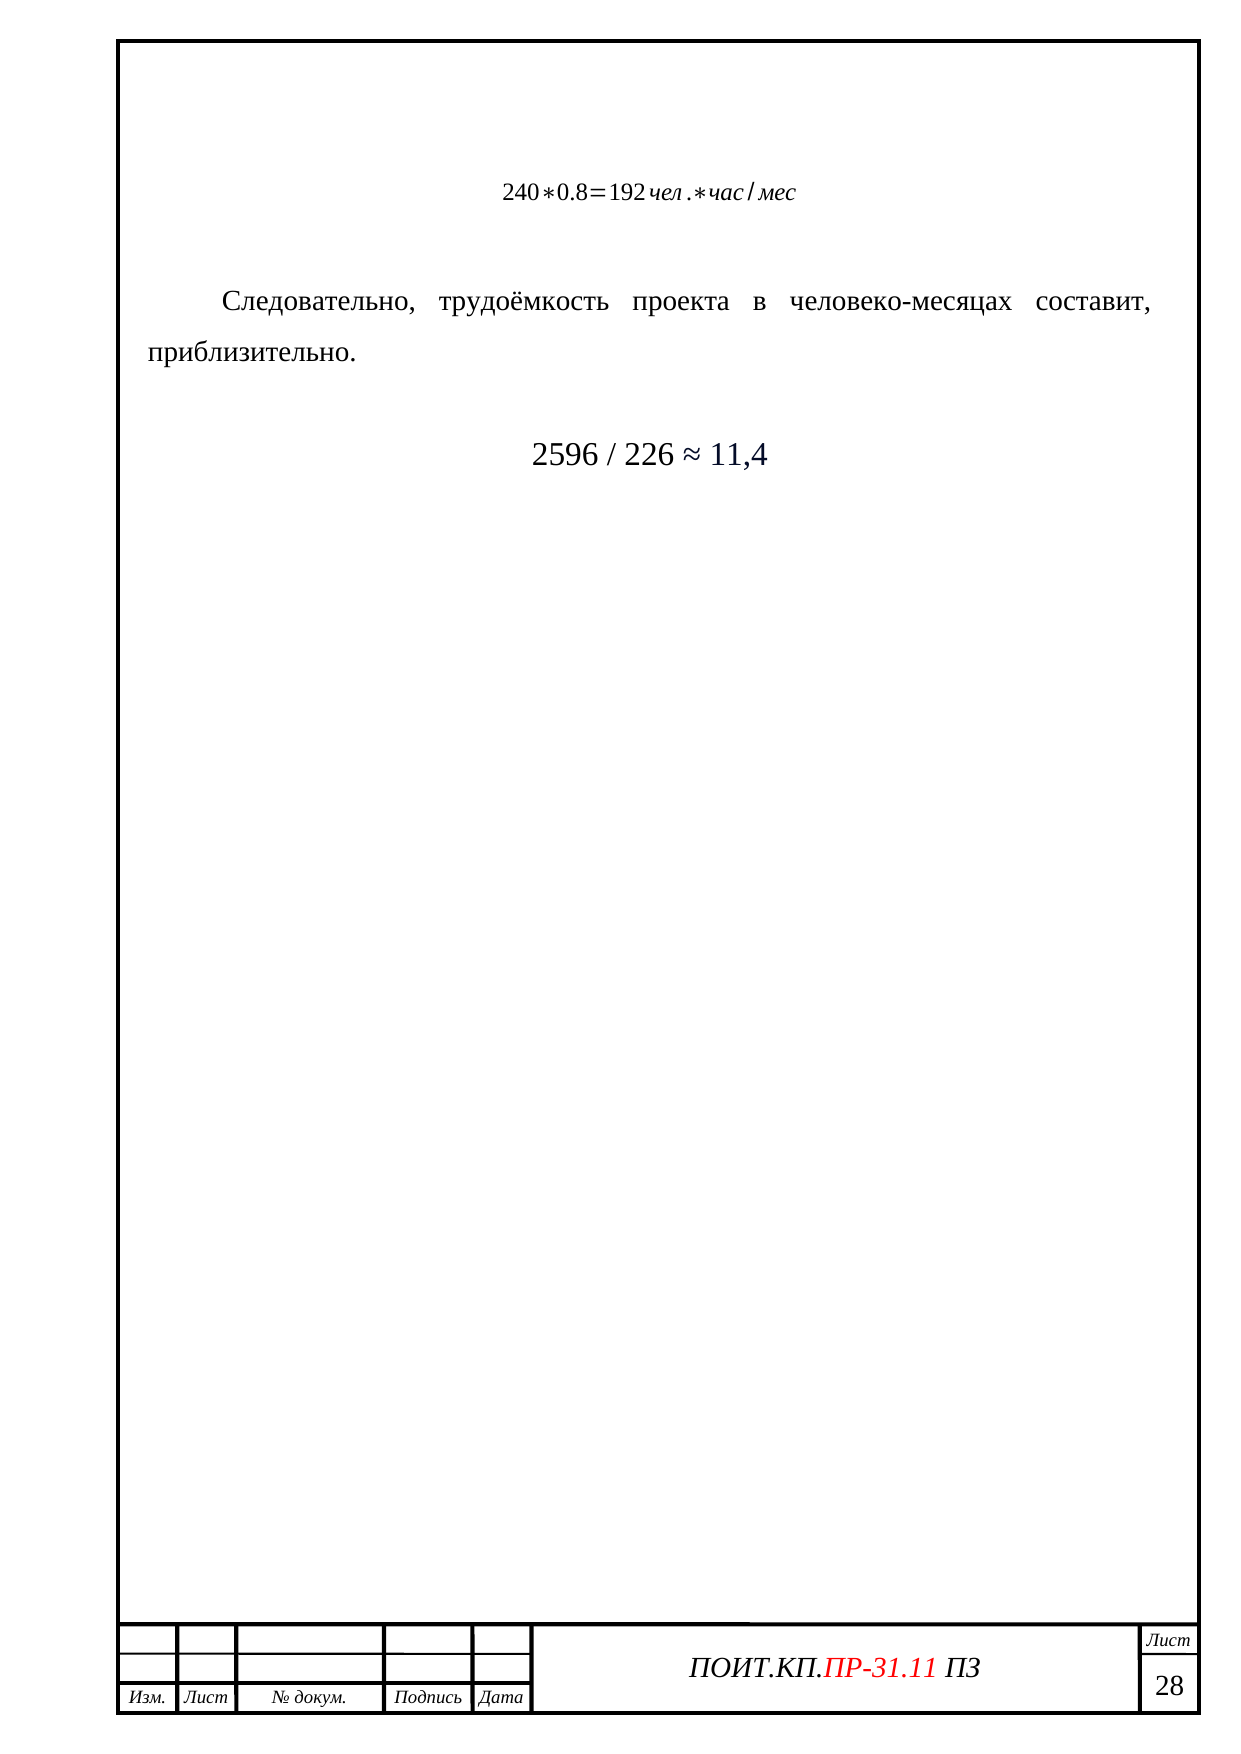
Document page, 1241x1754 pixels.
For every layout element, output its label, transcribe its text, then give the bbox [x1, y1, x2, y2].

text 2596 / 226 ≈ 11,4 [148, 434, 1152, 473]
text Следовательно, трудоёмкость проекта в человеко-месяцах составит, приблизительно. [148, 283, 1152, 367]
